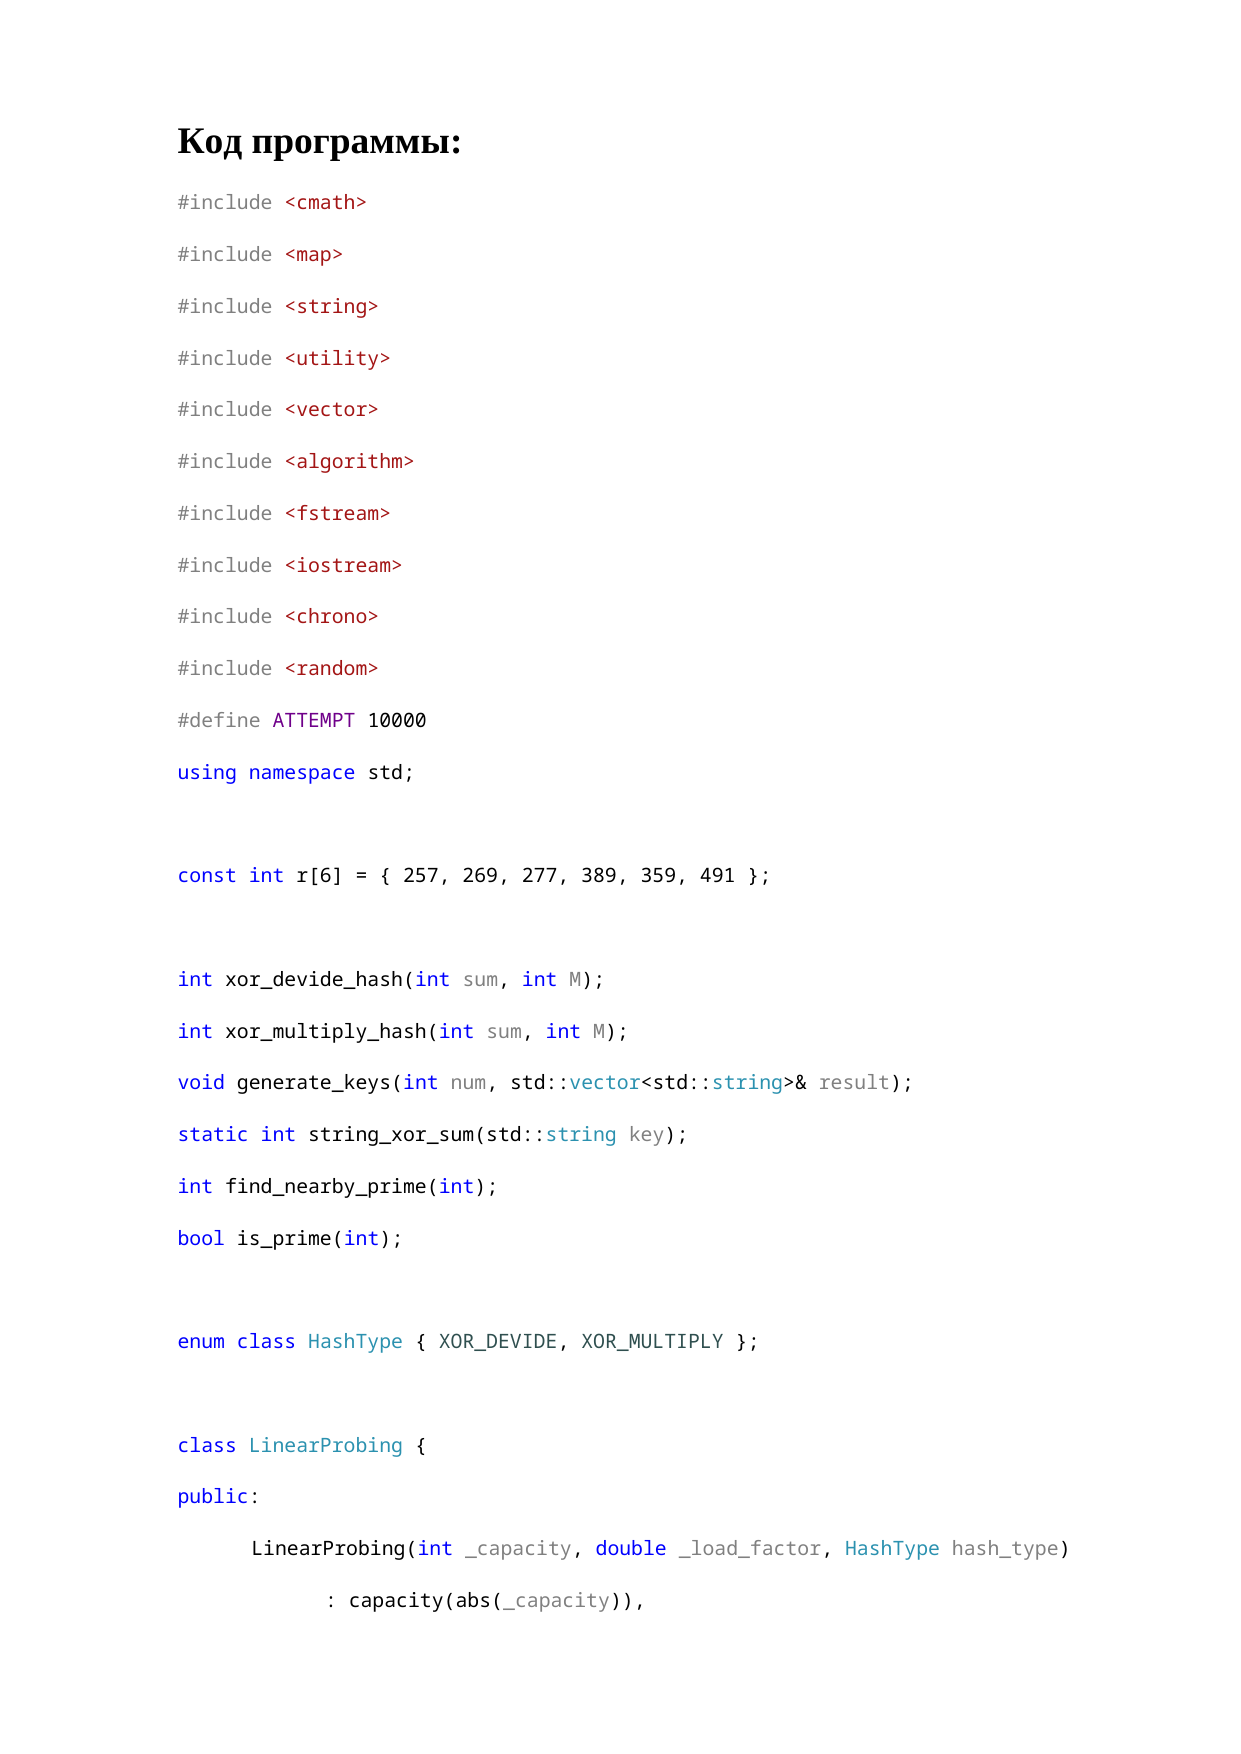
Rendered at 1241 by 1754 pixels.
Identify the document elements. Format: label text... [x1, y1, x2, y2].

text #include <random> [177, 654, 1152, 681]
text int xor_multiply_hash(int sum, int M); [177, 1017, 1152, 1044]
text public: [177, 1483, 1152, 1510]
text using namespace std; [177, 758, 1152, 785]
text bool is_prime(int); [177, 1224, 1152, 1251]
text #include <string> [177, 292, 1152, 319]
text #define ATTEMPT 10000 [177, 706, 1152, 733]
text LinearProbing(int _capacity, double _load_factor, HashType hash_type) [177, 1534, 1152, 1562]
text #include <cmath> [177, 188, 1152, 216]
text Код программы: [177, 118, 1152, 161]
text int find_nearby_prime(int); [177, 1172, 1152, 1199]
text void generate_keys(int num, std::vector<std::string>& result); [177, 1069, 1152, 1096]
text #include <map> [177, 240, 1152, 267]
text #include <utility> [177, 344, 1152, 371]
text #include <fstream> [177, 499, 1152, 526]
text #include <algorithm> [177, 447, 1152, 474]
text class LinearProbing { [177, 1431, 1152, 1458]
text : capacity(abs(_capacity)), [177, 1586, 1152, 1613]
text #include <chrono> [177, 603, 1152, 630]
text #include <vector> [177, 396, 1152, 423]
text const int r[6] = { 257, 269, 277, 389, 359, 491 }; [177, 862, 1152, 888]
text enum class HashType { XOR_DEVIDE, XOR_MULTIPLY }; [177, 1327, 1152, 1354]
text #include <iostream> [177, 551, 1152, 578]
text int xor_devide_hash(int sum, int M); [177, 965, 1152, 992]
text static int string_xor_sum(std::string key); [177, 1120, 1152, 1147]
